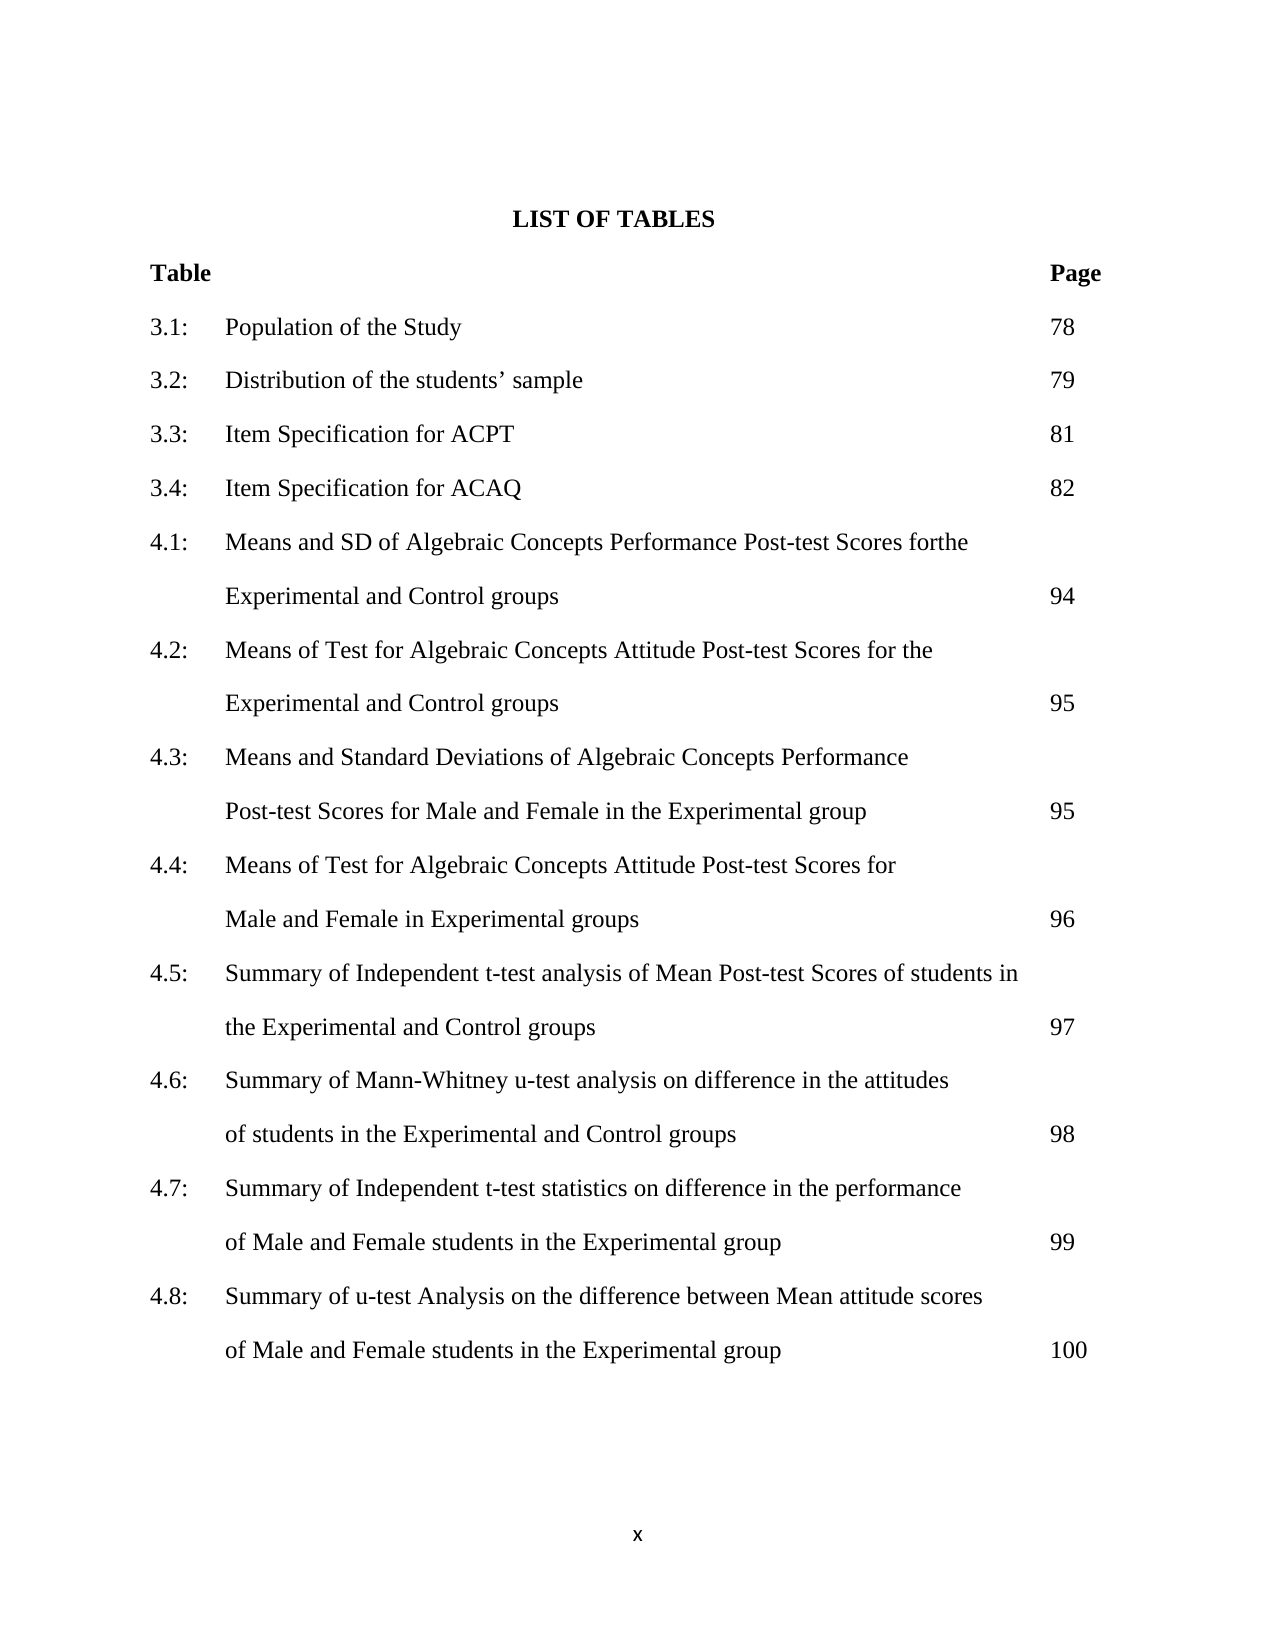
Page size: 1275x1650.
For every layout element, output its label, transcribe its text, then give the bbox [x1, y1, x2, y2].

text Experimental and Control groups 94 [150, 581, 1125, 609]
text Table Page [150, 258, 1125, 286]
text 4.8: Summary of u-test Analysis on the difference between Mean attitude scores [150, 1281, 1125, 1310]
text 4.4: Means of Test for Algebraic Concepts Attitude Post-test Scores for [150, 850, 1125, 879]
text LIST OF TABLES [375, 204, 1125, 233]
text 4.2: Means of Test for Algebraic Concepts Attitude Post-test Scores for the [150, 635, 1125, 663]
text 3.4: Item Specification for ACAQ 82 [150, 473, 1125, 502]
text Post-test Scores for Male and Female in the Experimental group 95 [150, 796, 1125, 825]
text 3.2: Distribution of the students’ sample 79 [150, 365, 1125, 394]
text 3.1: Population of the Study 78 [150, 312, 1125, 340]
text 4.1: Means and SD of Algebraic Concepts Performance Post-test Scores forthe [150, 527, 1125, 556]
text 4.3: Means and Standard Deviations of Algebraic Concepts Performance [150, 742, 1125, 771]
text of students in the Experimental and Control groups 98 [150, 1119, 1125, 1148]
text Experimental and Control groups 95 [150, 688, 1125, 717]
text 3.3: Item Specification for ACPT 81 [150, 419, 1125, 448]
text of Male and Female students in the Experimental group 99 [150, 1227, 1125, 1256]
text 4.5: Summary of Independent t-test analysis of Mean Post-test Scores of students in [150, 958, 1125, 987]
text of Male and Female students in the Experimental group 100 [150, 1335, 1125, 1363]
text Male and Female in Experimental groups 96 [150, 904, 1125, 933]
text 4.6: Summary of Mann-Whitney u-test analysis on difference in the attitudes [150, 1066, 1125, 1094]
text the Experimental and Control groups 97 [150, 1012, 1125, 1040]
text 4.7: Summary of Independent t-test statistics on difference in the performance [150, 1173, 1125, 1202]
